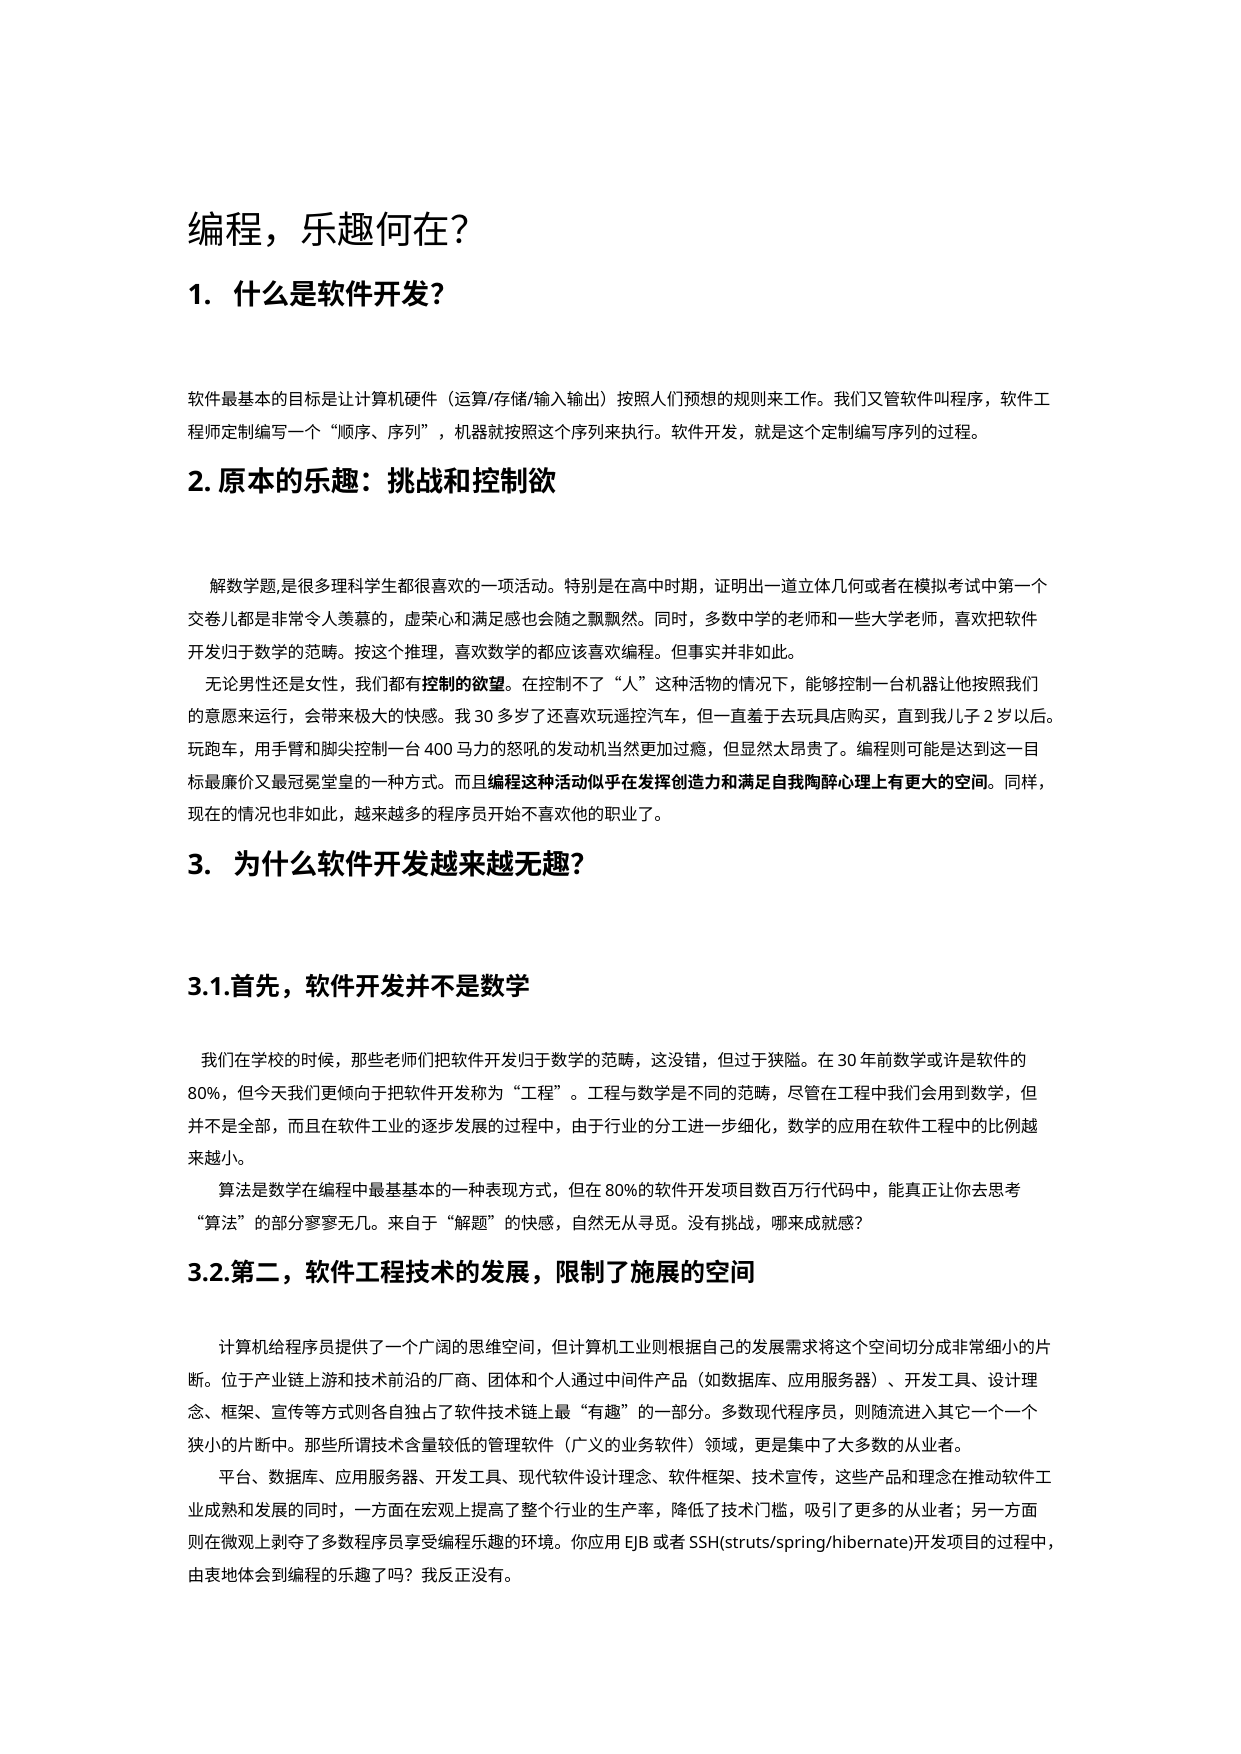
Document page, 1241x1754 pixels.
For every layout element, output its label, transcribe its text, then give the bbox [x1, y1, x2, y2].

text 算法是数学在编程中最基基本的一种表现方式，但在80%的软件开发项目数百万行代码中，能真正让你去思考“算法”的部分寥寥无几。来自于“解题”的快感，自然无从寻觅。没有挑战，哪来成就感？ [187, 1173, 1053, 1238]
text 解数学题,是很多理科学生都很喜欢的一项活动。特别是在高中时期，证明出一道立体几何或者在模拟考试中第一个交卷儿都是非常令人羡慕的，虚荣心和满足感也会随之飘飘然。同时，多数中学的老师和一些大学老师，喜欢把软件开发归于数学的范畴。按这个推理，喜欢数学的都应该喜欢编程。但事实并非如此。 [187, 569, 1053, 667]
subtitle 3.2.第二，软件工程技术的发展，限制了施展的空间 [187, 1238, 1053, 1303]
text 计算机给程序员提供了一个广阔的思维空间，但计算机工业则根据自己的发展需求将这个空间切分成非常细小的片断。位于产业链上游和技术前沿的厂商、团体和个人通过中间件产品（如数据库、应用服务器）、开发工具、设计理念、框架、宣传等方式则各自独占了软件技术链上最“有趣”的一部分。多数现代程序员，则随流进入其它一个一个狭小的片断中。那些所谓技术含量较低的管理软件（广义的业务软件）领域，更是集中了大多数的从业者。 [187, 1330, 1053, 1460]
text 无论男性还是女性，我们都有控制的欲望。在控制不了“人”这种活物的情况下，能够控制一台机器让他按照我们的意愿来运行，会带来极大的快感。我30多岁了还喜欢玩遥控汽车，但一直羞于去玩具店购买，直到我儿子2岁以后。玩跑车，用手臂和脚尖控制一台400马力的怒吼的发动机当然更加过瘾，但显然太昂贵了。编程则可能是达到这一目标最廉价又最冠冕堂皇的一种方式。而且编程这种活动似乎在发挥创造力和满足自我陶醉心理上有更大的空间。同样，现在的情况也非如此，越来越多的程序员开始不喜欢他的职业了。 [187, 667, 1053, 829]
subtitle 1. 什么是软件开发？ [187, 259, 1053, 324]
subtitle 2. 原本的乐趣：挑战和控制欲 [187, 447, 1053, 512]
subtitle 3.1.首先，软件开发并不是数学 [187, 952, 1053, 1017]
text 软件最基本的目标是让计算机硬件（运算/存储/输入输出）按照人们预想的规则来工作。我们又管软件叫程序，软件工程师定制编写一个“顺序、序列”，机器就按照这个序列来执行。软件开发，就是这个定制编写序列的过程。 [187, 382, 1053, 447]
text 平台、数据库、应用服务器、开发工具、现代软件设计理念、软件框架、技术宣传，这些产品和理念在推动软件工业成熟和发展的同时，一方面在宏观上提高了整个行业的生产率，降低了技术门槛，吸引了更多的从业者；另一方面则在微观上剥夺了多数程序员享受编程乐趣的环境。你应用EJB或者SSH(struts/spring/hibernate)开发项目的过程中，由衷地体会到编程的乐趣了吗？我反正没有。 [187, 1460, 1053, 1590]
subtitle 3. 为什么软件开发越来越无趣？ [187, 829, 1053, 894]
text 编程，乐趣何在？ [187, 194, 1053, 259]
text 我们在学校的时候，那些老师们把软件开发归于数学的范畴，这没错，但过于狭隘。在30年前数学或许是软件的80%，但今天我们更倾向于把软件开发称为“工程”。工程与数学是不同的范畴，尽管在工程中我们会用到数学，但并不是全部，而且在软件工业的逐步发展的过程中，由于行业的分工进一步细化，数学的应用在软件工程中的比例越来越小。 [187, 1043, 1053, 1173]
